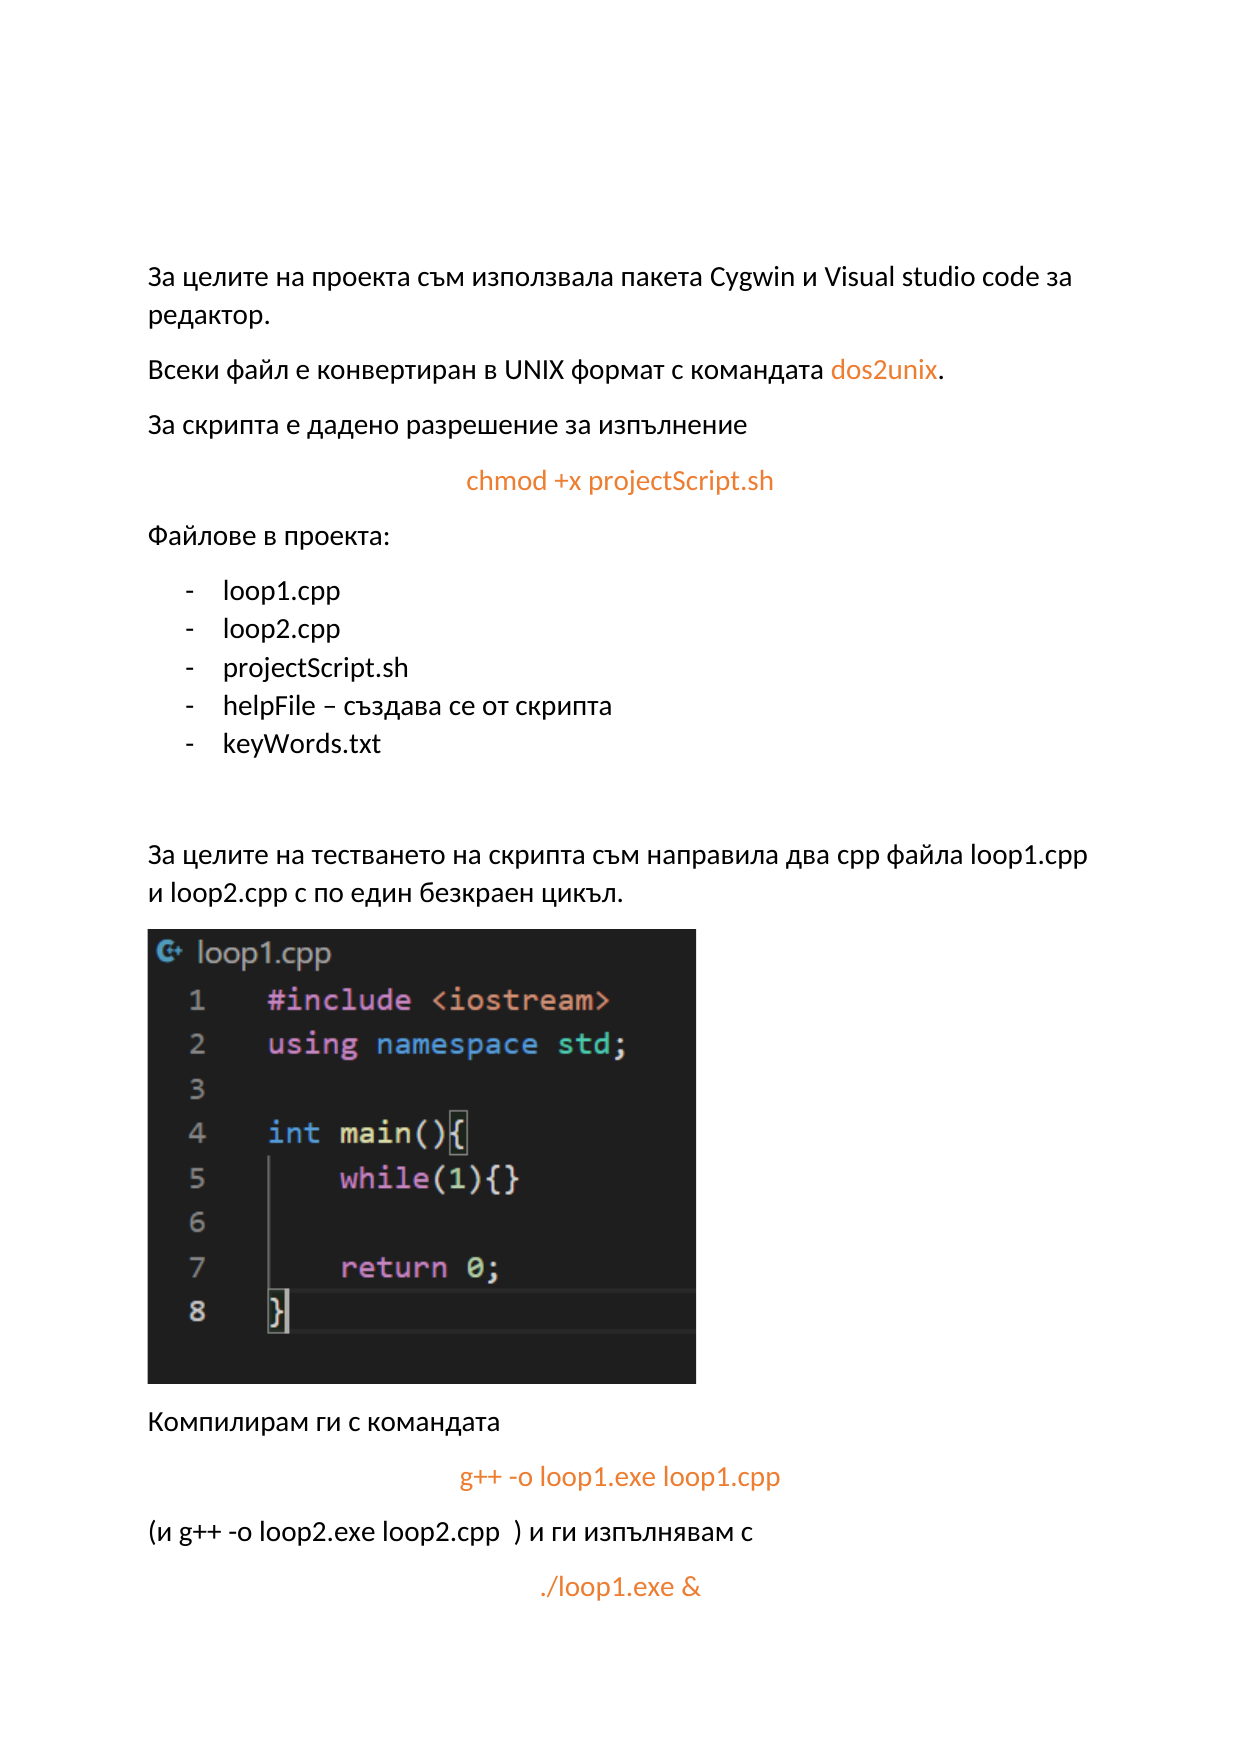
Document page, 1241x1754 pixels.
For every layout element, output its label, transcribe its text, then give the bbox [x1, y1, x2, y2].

list loop1.cpp [185, 572, 1093, 607]
text ./loop1.exe & [148, 1568, 1093, 1604]
list helpFile – създава се от скрипта [185, 687, 1093, 723]
text За скрипта е дадено разрешение за изпълнение [148, 406, 1093, 442]
picture [147, 929, 697, 1384]
list projectScript.sh [185, 649, 1093, 684]
text За целите на тестването на скрипта съм направила два cpp файла loop1.cpp и loop2.cpp с по един безкраен цикъл. [148, 836, 1093, 910]
text (и g++ -o loop2.exe loop2.cpp ) и ги изпълнявам с [148, 1513, 1093, 1549]
text Компилирам ги с командата [148, 1403, 1093, 1438]
text g++ -o loop1.exe loop1.cpp [148, 1458, 1093, 1493]
list loop2.cpp [185, 610, 1093, 646]
text За целите на проекта съм използвала пакета Cygwin и Visual studio code за редактор. [148, 258, 1093, 332]
text chmod +x projectScript.sh [148, 462, 1093, 497]
text Файлове в проекта: [148, 517, 1093, 552]
list keyWords.txt [185, 726, 1093, 761]
text Всеки файл е конвертиран в UNIX формат с командата dos2unix. [148, 351, 1093, 387]
